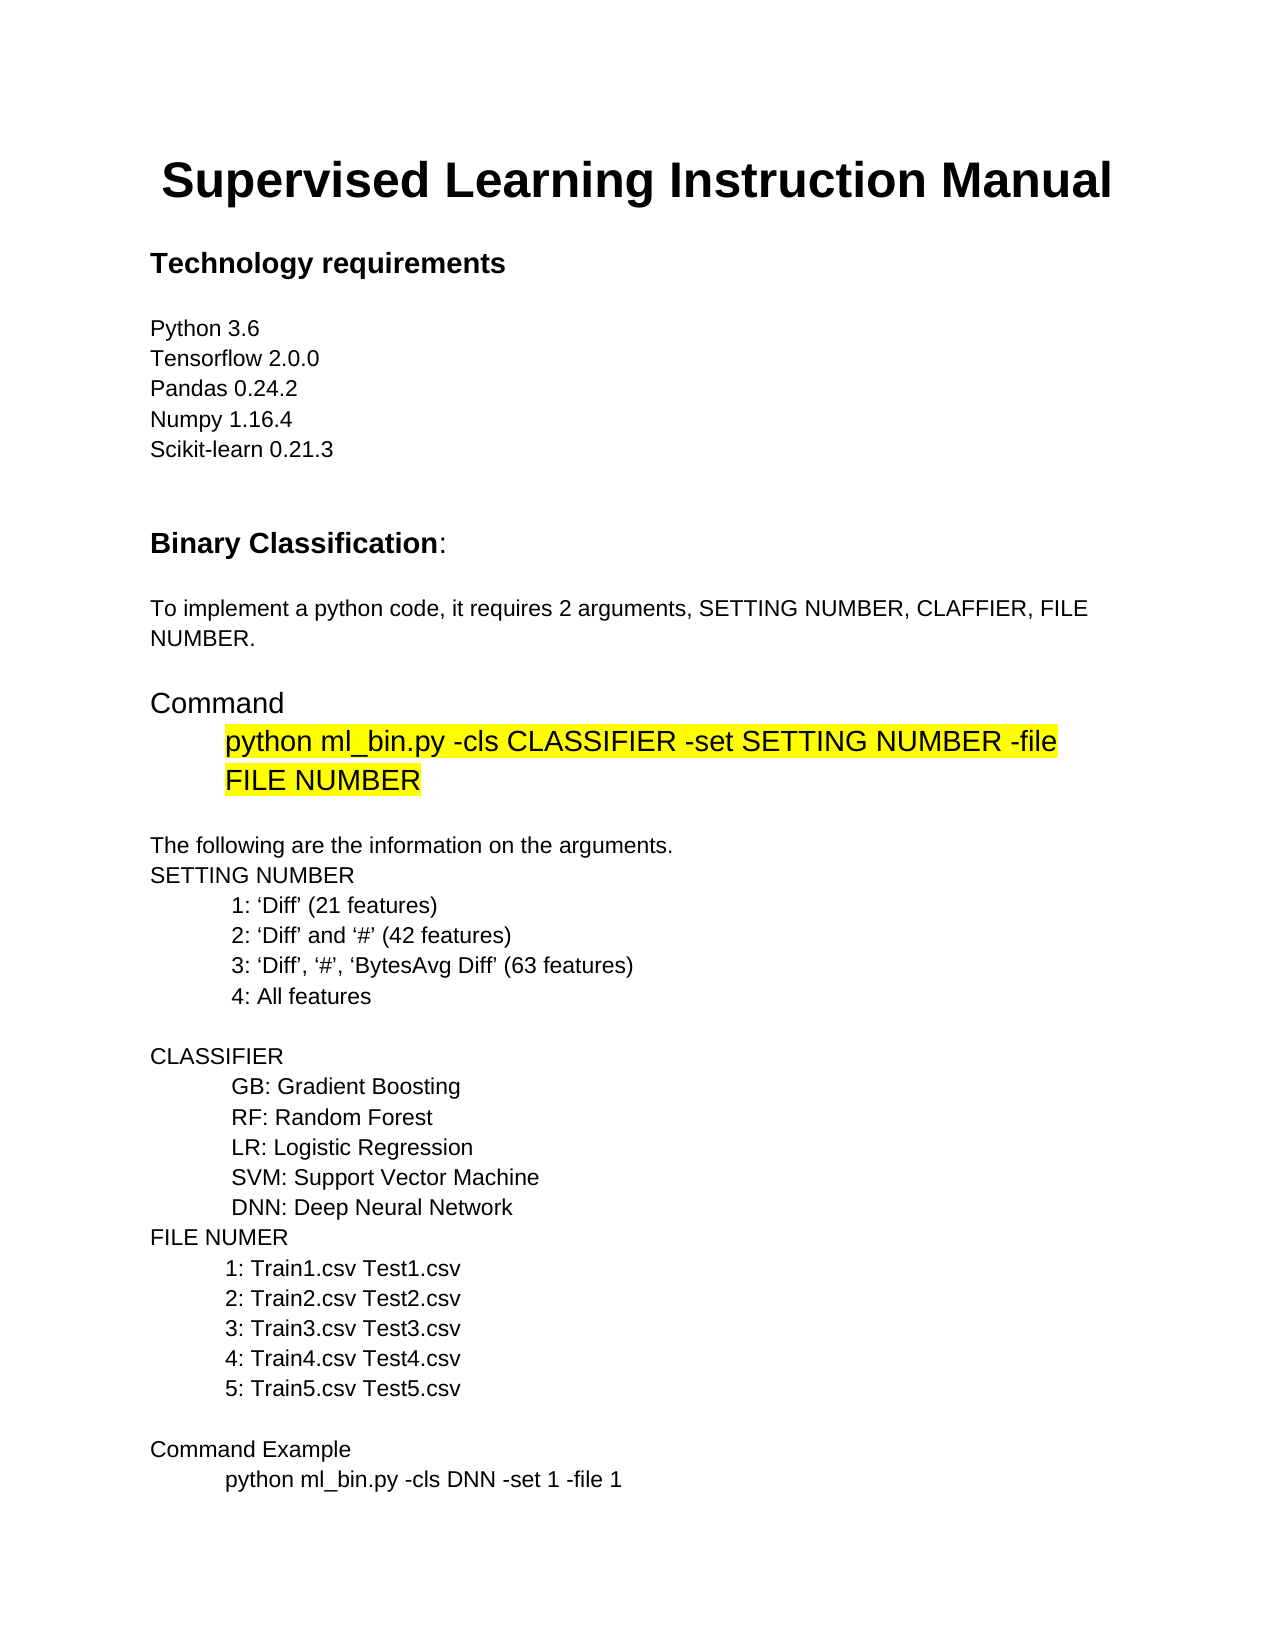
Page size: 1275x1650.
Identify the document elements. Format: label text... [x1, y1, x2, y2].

text 2: Train2.csv Test2.csv [150, 1285, 1125, 1311]
text 5: Train5.csv Test5.csv [150, 1375, 1125, 1402]
text SETTING NUMBER [150, 862, 1125, 888]
text python ml_bin.py -cls CLASSIFIER -set SETTING NUMBER -file FILE NUMBER [225, 724, 1125, 796]
text 1: Train1.csv Test1.csv [150, 1254, 1125, 1281]
text Supervised Learning Instruction Manual [150, 150, 1125, 207]
text Technology requirements [150, 246, 1125, 280]
text SVM: Support Vector Machine [150, 1164, 1125, 1190]
text GB: Gradient Boosting [150, 1073, 1125, 1100]
text Scikit-learn 0.21.3 [150, 436, 1125, 462]
text Python 3.6 [150, 315, 1125, 341]
text FILE NUMER [150, 1224, 1125, 1251]
text 3: ‘Diff’, ‘#’, ‘BytesAvg Diff’ (63 features) [150, 952, 1125, 979]
text 4: All features [150, 983, 1125, 1009]
text 1: ‘Diff’ (21 features) [150, 892, 1125, 918]
text python ml_bin.py -cls DNN -set 1 -file 1 [225, 1466, 1125, 1492]
text Binary Classification: [150, 526, 1125, 560]
text To implement a python code, it requires 2 arguments, SETTING NUMBER, CLAFFIER, FILE NUMBER. [150, 595, 1125, 652]
text RF: Random Forest [150, 1103, 1125, 1130]
text 4: Train4.csv Test4.csv [150, 1345, 1125, 1372]
text 3: Train3.csv Test3.csv [150, 1315, 1125, 1341]
text 2: ‘Diff’ and ‘#’ (42 features) [150, 922, 1125, 949]
text Numpy 1.16.4 [150, 406, 1125, 432]
text LR: Logistic Regression [150, 1134, 1125, 1160]
text Pandas 0.24.2 [150, 375, 1125, 402]
text DNN: Deep Neural Network [150, 1194, 1125, 1221]
text The following are the information on the arguments. [150, 832, 1125, 858]
text Tensorflow 2.0.0 [150, 345, 1125, 372]
text CLASSIFIER [150, 1043, 1125, 1069]
text Command [150, 686, 1125, 719]
text Command Example [150, 1436, 1125, 1462]
